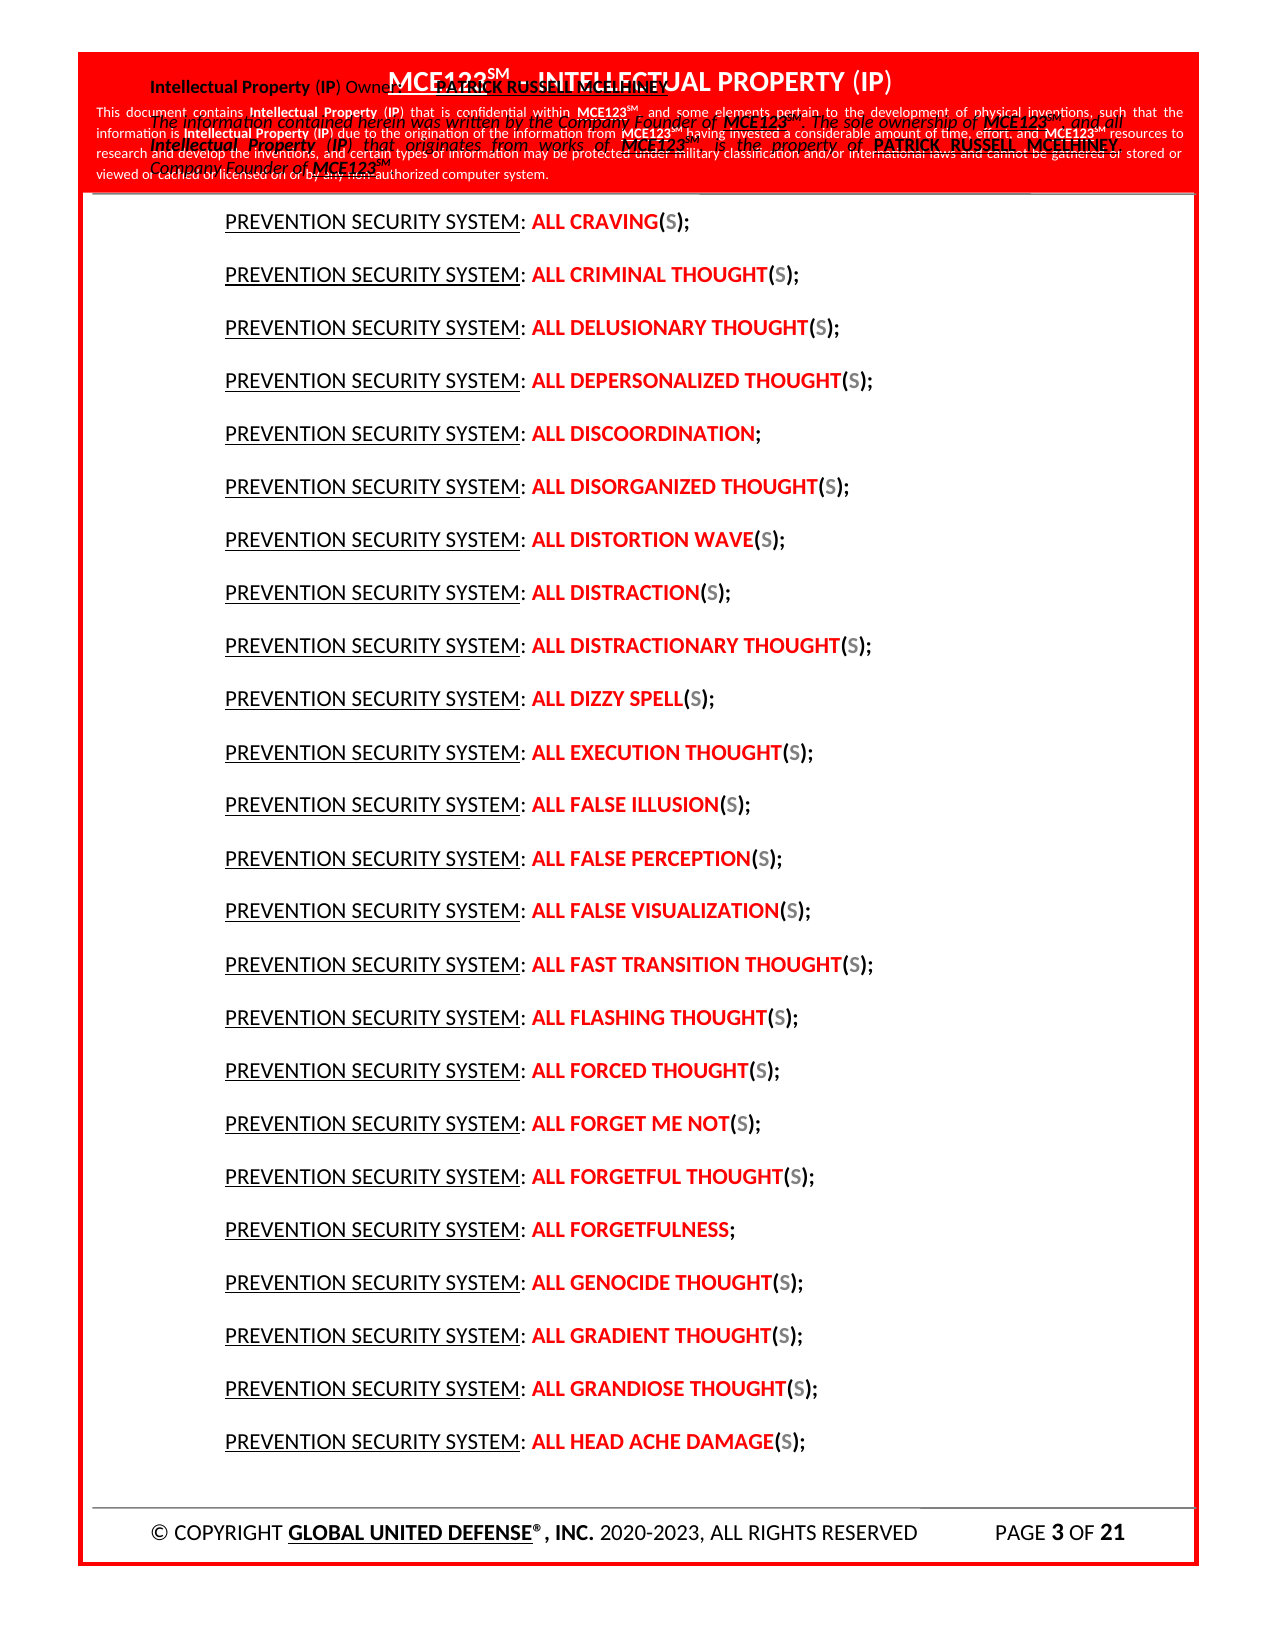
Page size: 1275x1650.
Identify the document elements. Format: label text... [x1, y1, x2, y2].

text PREVENTION SECURITY SYSTEM: ALL DISTORTION WAVE(S); [225, 526, 1125, 553]
text PREVENTION SECURITY SYSTEM: ALL GENOCIDE THOUGHT(S); [225, 1268, 1125, 1296]
text PREVENTION SECURITY SYSTEM: ALL HEAD ACHE DAMAGE(S); [225, 1427, 1125, 1455]
text PREVENTION SECURITY SYSTEM: ALL CRAVING(S); [225, 207, 1125, 235]
text PREVENTION SECURITY SYSTEM: ALL DIZZY SPELL(S); [225, 684, 1125, 713]
text PREVENTION SECURITY SYSTEM: ALL EXECUTION THOUGHT(S); [225, 738, 1125, 766]
text PREVENTION SECURITY SYSTEM: ALL FALSE VISUALIZATION(S); [225, 897, 1125, 925]
text PREVENTION SECURITY SYSTEM: ALL FORGETFUL THOUGHT(S); [225, 1162, 1125, 1190]
text PREVENTION SECURITY SYSTEM: ALL FORCED THOUGHT(S); [225, 1056, 1125, 1084]
text PREVENTION SECURITY SYSTEM: ALL FLASHING THOUGHT(S); [225, 1003, 1125, 1031]
text PREVENTION SECURITY SYSTEM: ALL DISCOORDINATION; [225, 419, 1125, 447]
text PREVENTION SECURITY SYSTEM: ALL FORGETFULNESS; [225, 1215, 1125, 1243]
text PREVENTION SECURITY SYSTEM: ALL FAST TRANSITION THOUGHT(S); [225, 950, 1125, 978]
text PREVENTION SECURITY SYSTEM: ALL GRANDIOSE THOUGHT(S); [225, 1374, 1125, 1402]
text PREVENTION SECURITY SYSTEM: ALL FORGET ME NOT(S); [225, 1109, 1125, 1137]
text PREVENTION SECURITY SYSTEM: ALL FALSE PERCEPTION(S); [225, 844, 1125, 872]
text PREVENTION SECURITY SYSTEM: ALL DELUSIONARY THOUGHT(S); [225, 313, 1125, 341]
text PREVENTION SECURITY SYSTEM: ALL DISTRACTION(S); [225, 578, 1125, 607]
text PREVENTION SECURITY SYSTEM: ALL GRADIENT THOUGHT(S); [225, 1321, 1125, 1349]
text PREVENTION SECURITY SYSTEM: ALL DISORGANIZED THOUGHT(S); [225, 472, 1125, 501]
text PREVENTION SECURITY SYSTEM: ALL FALSE ILLUSION(S); [225, 791, 1125, 819]
text PREVENTION SECURITY SYSTEM: ALL CRIMINAL THOUGHT(S); [225, 260, 1125, 288]
text PREVENTION SECURITY SYSTEM: ALL DEPERSONALIZED THOUGHT(S); [225, 366, 1125, 394]
text PREVENTION SECURITY SYSTEM: ALL DISTRACTIONARY THOUGHT(S); [225, 632, 1125, 659]
